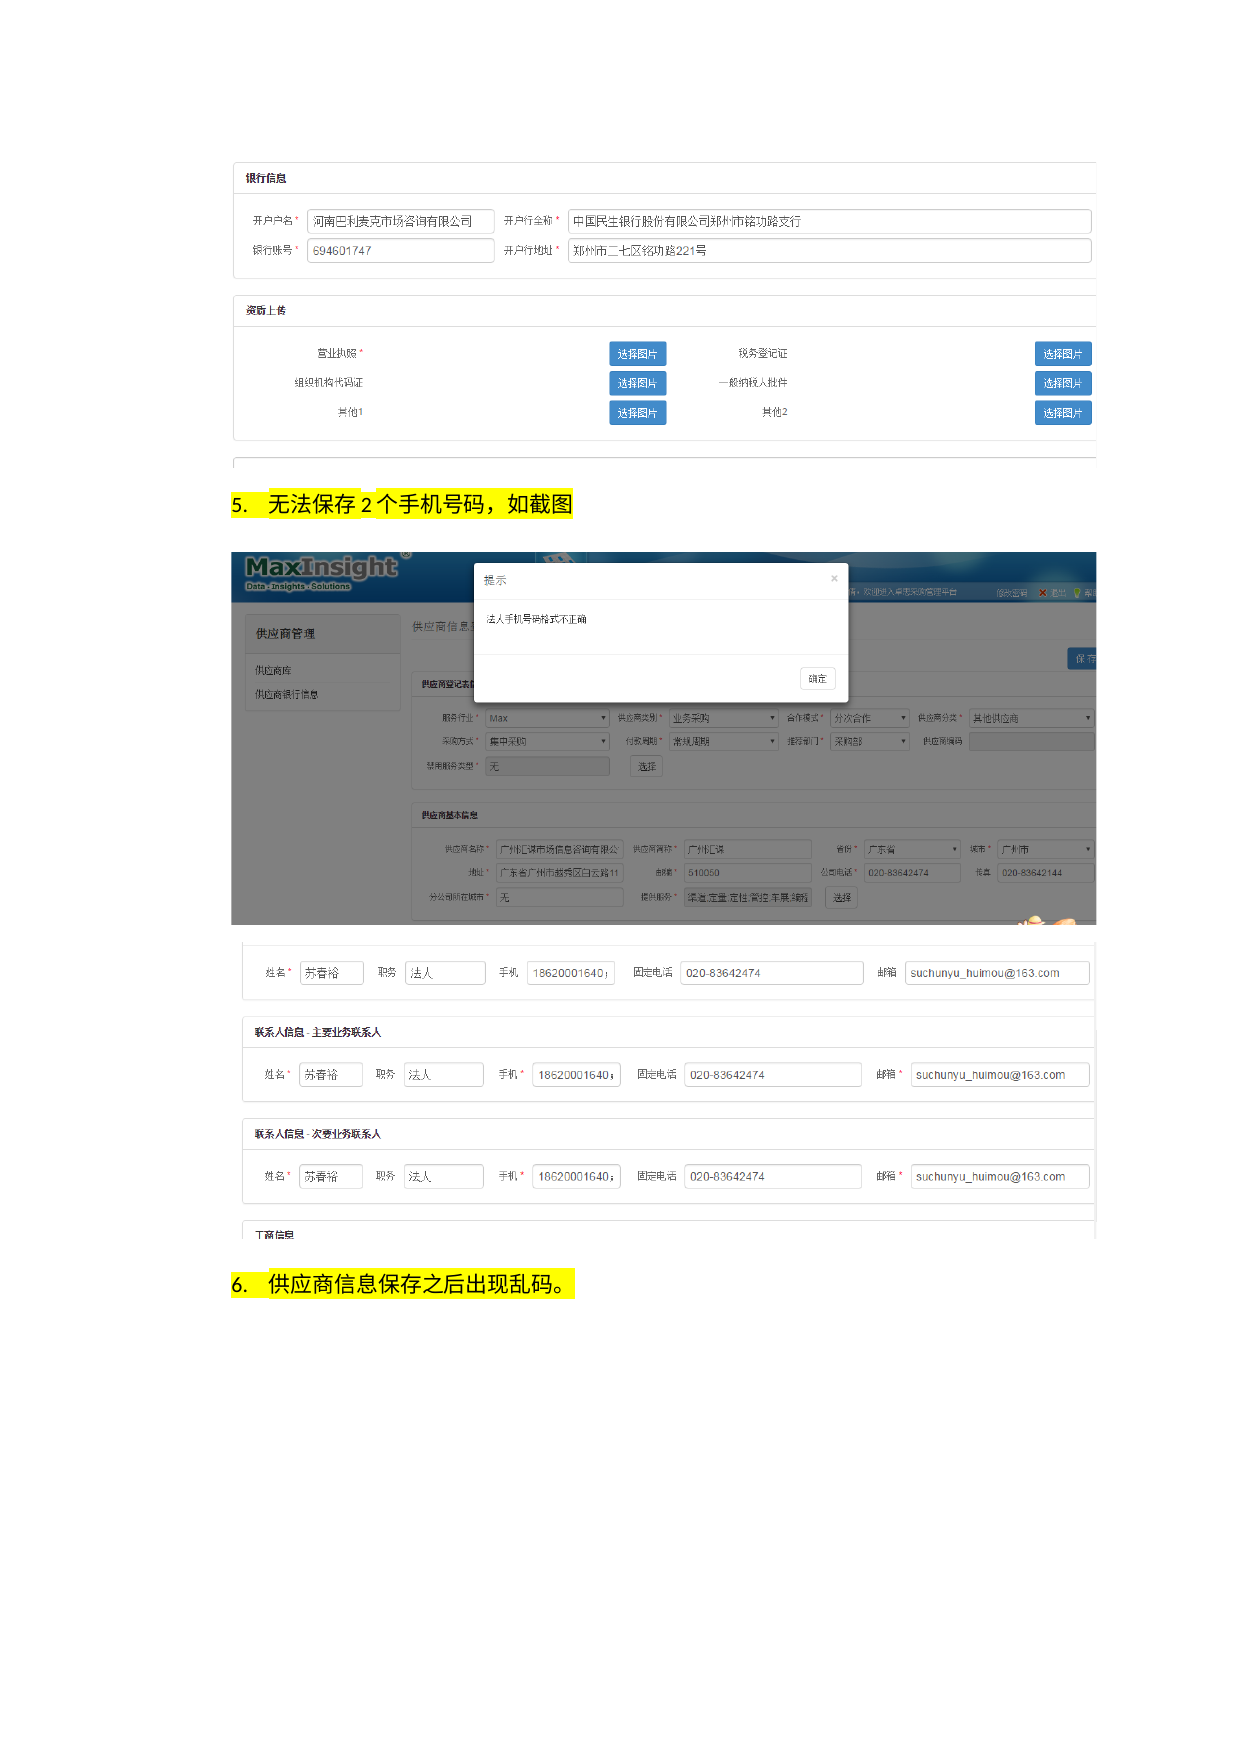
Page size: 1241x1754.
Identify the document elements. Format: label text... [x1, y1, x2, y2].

picture [231, 942, 1097, 1239]
list 供应商信息保存之后出现乱码。 [231, 1267, 1053, 1299]
picture [231, 552, 1097, 925]
list 无法保存2个手机号码，如截图 [231, 487, 1053, 519]
picture [231, 162, 1097, 468]
